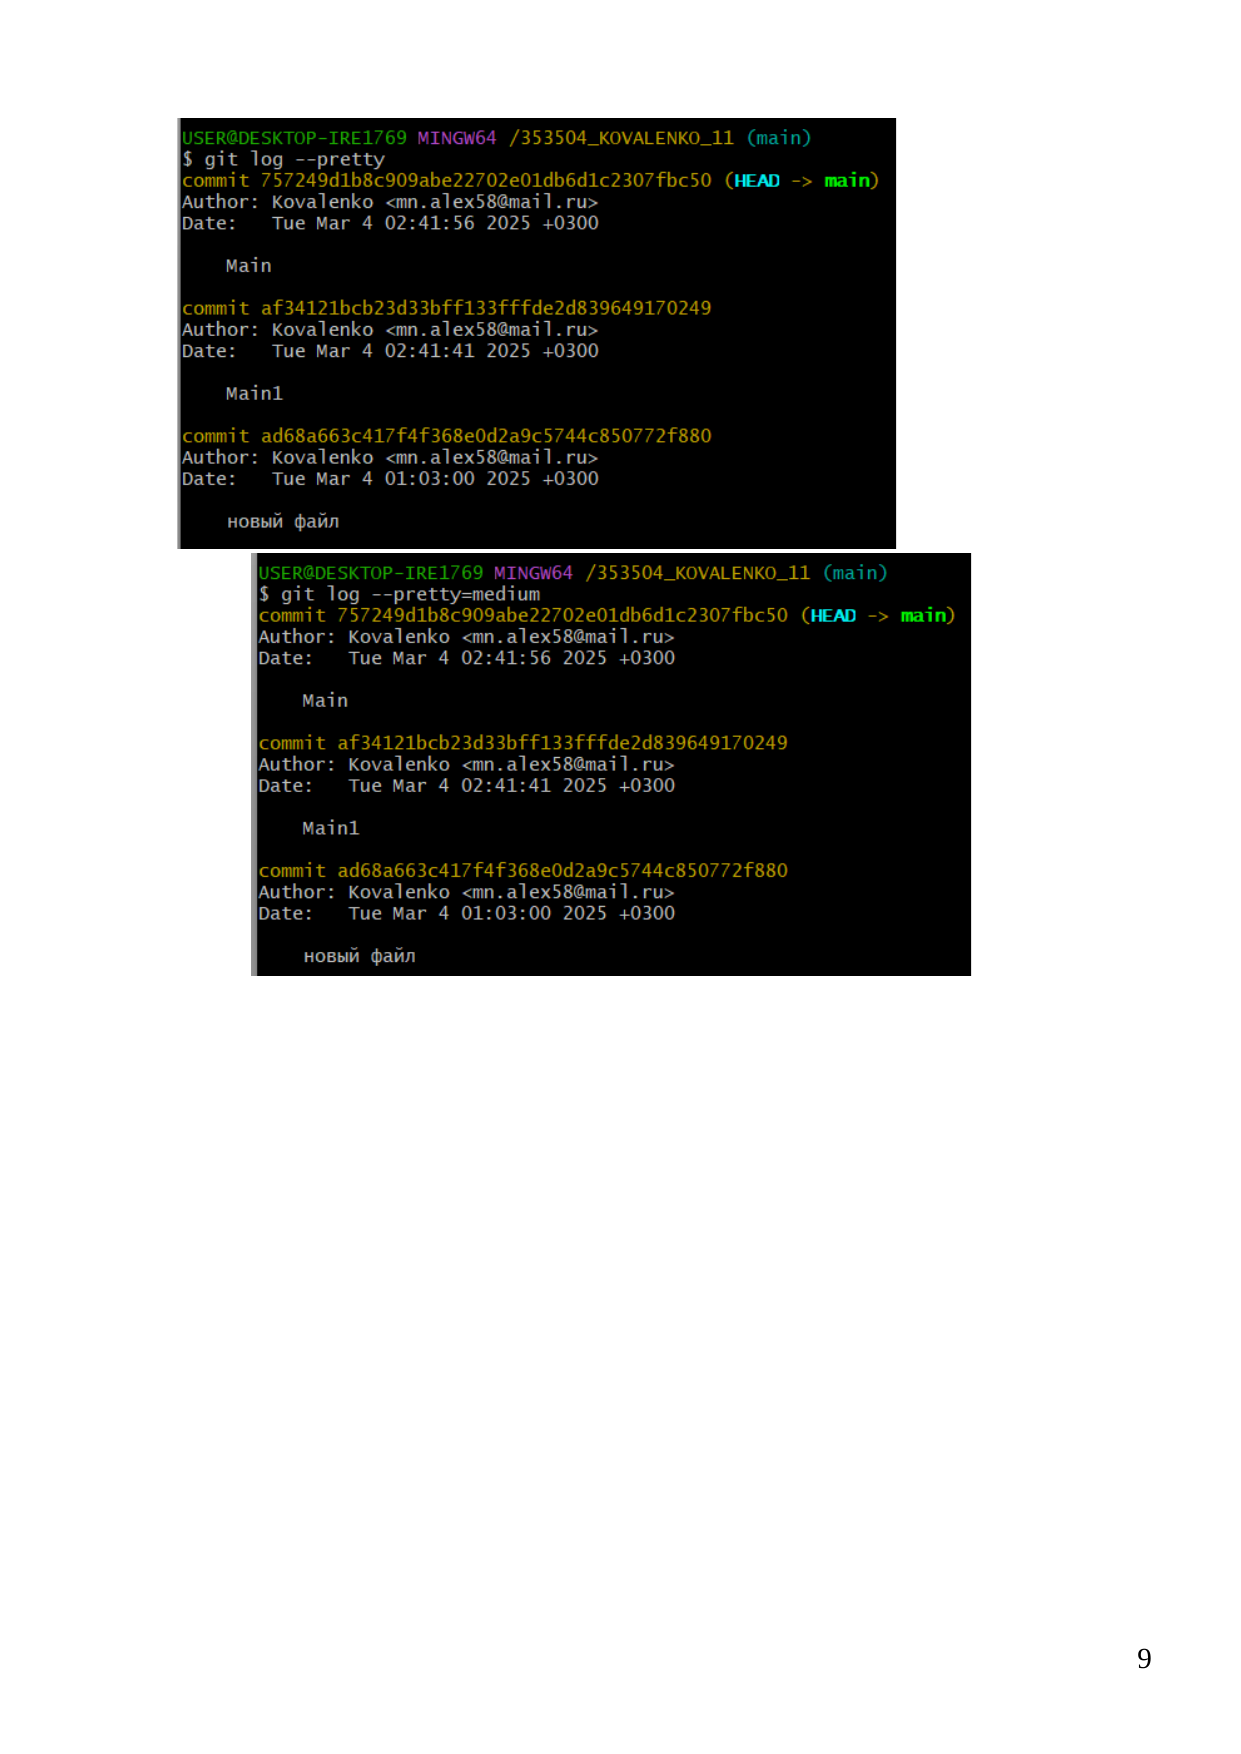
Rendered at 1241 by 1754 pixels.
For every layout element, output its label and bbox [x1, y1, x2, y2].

picture [251, 553, 972, 976]
picture [177, 118, 897, 549]
